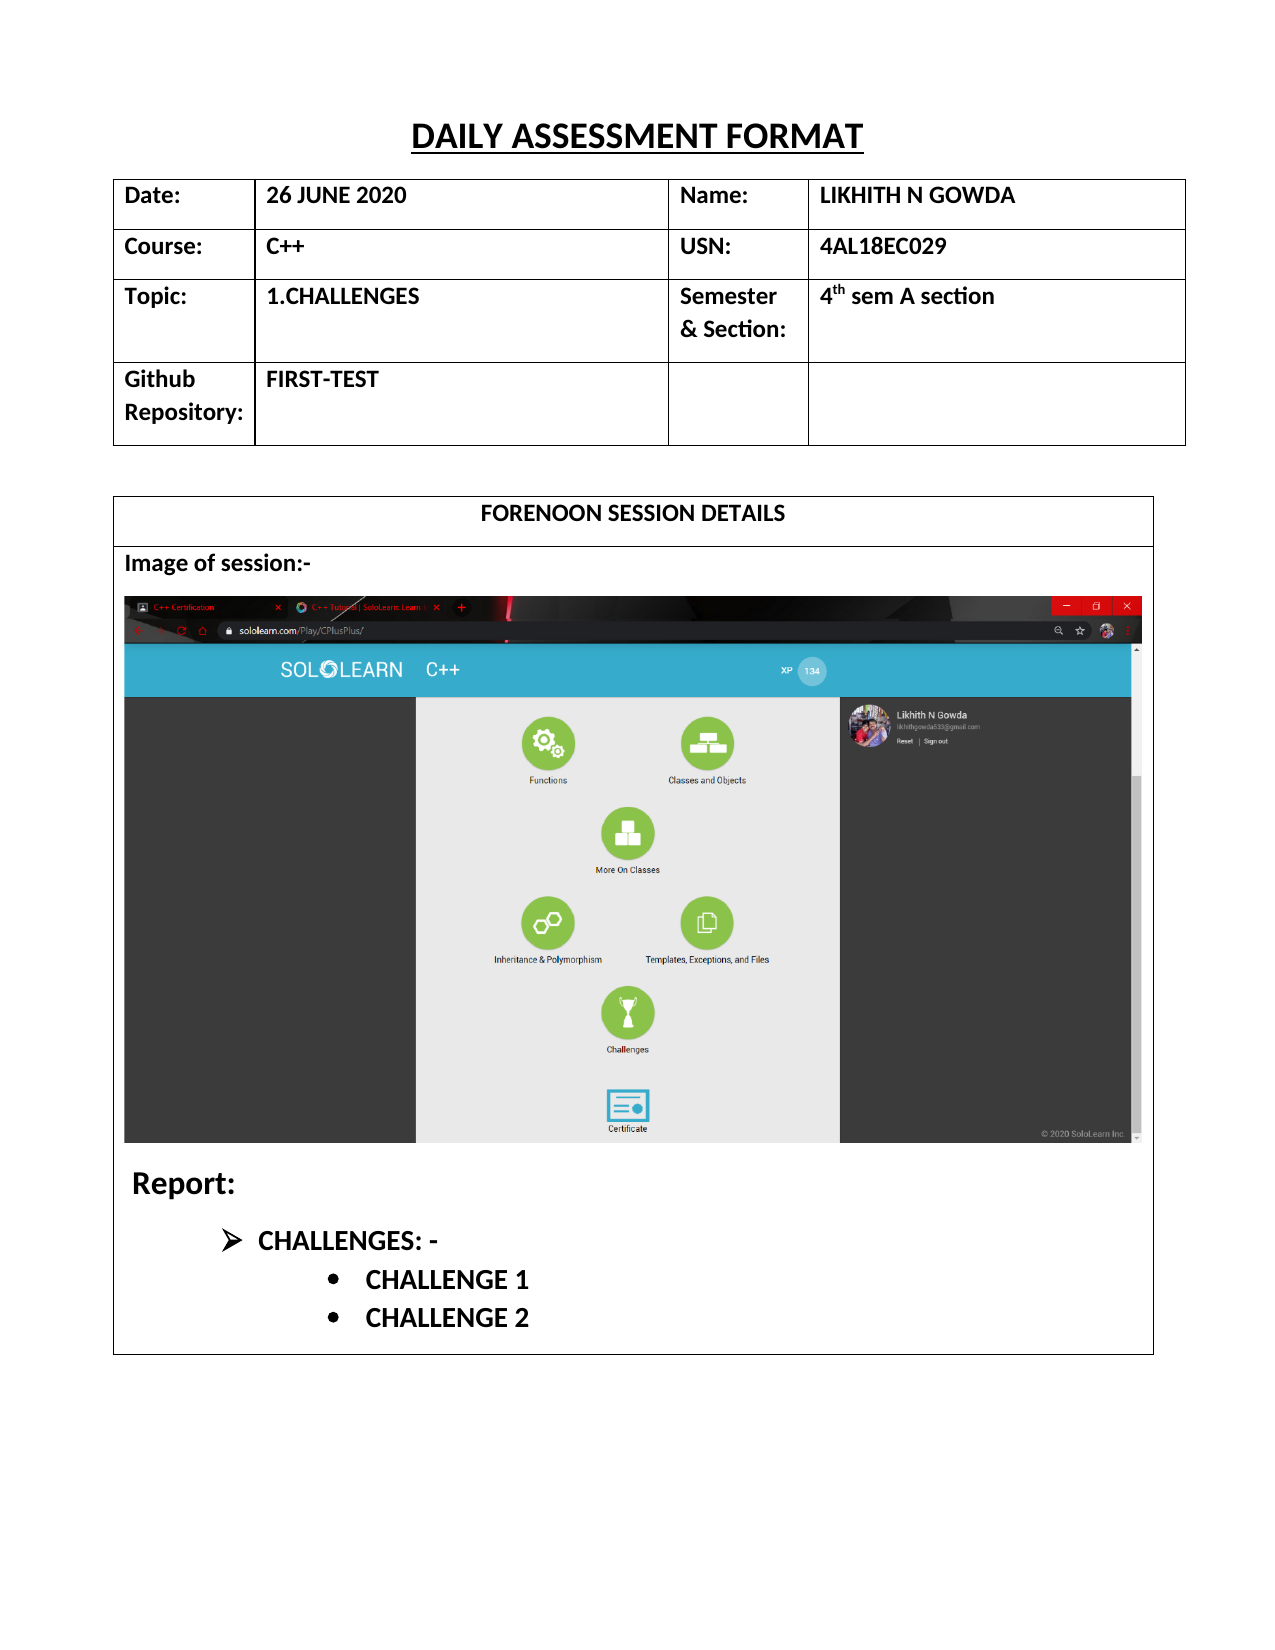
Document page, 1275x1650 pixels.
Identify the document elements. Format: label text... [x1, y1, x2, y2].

table_header Name: [669, 180, 808, 229]
table_cell USN: [669, 230, 808, 279]
table_cell FIRST-TEST [256, 363, 668, 445]
table_header 26 JUNE 2020 [256, 180, 668, 229]
table_cell [809, 363, 1185, 445]
table_cell 4AL18EC029 [809, 230, 1185, 279]
table_header FORENOON SESSION DETAILS [114, 497, 1153, 546]
table_cell [669, 363, 808, 445]
table_cell Course: [114, 230, 254, 279]
table_cell Image of session:- Report: CHALLENGES: - CHALLENGE 1 CHALLENGE 2 [114, 547, 1153, 1353]
table_header Date: [114, 180, 254, 229]
table_cell C++ [256, 230, 668, 279]
table_cell Semester & Section: [669, 280, 808, 362]
table_cell 1.CHALLENGES [256, 280, 668, 362]
table_cell Github Repository: [114, 363, 254, 445]
text DAILY ASSESSMENT FORMAT [112, 112, 1162, 158]
table_cell Topic: [114, 280, 254, 362]
table_header LIKHITH N GOWDA [809, 180, 1185, 229]
table_cell 4th sem A section [809, 280, 1185, 362]
picture [124, 596, 1142, 1143]
